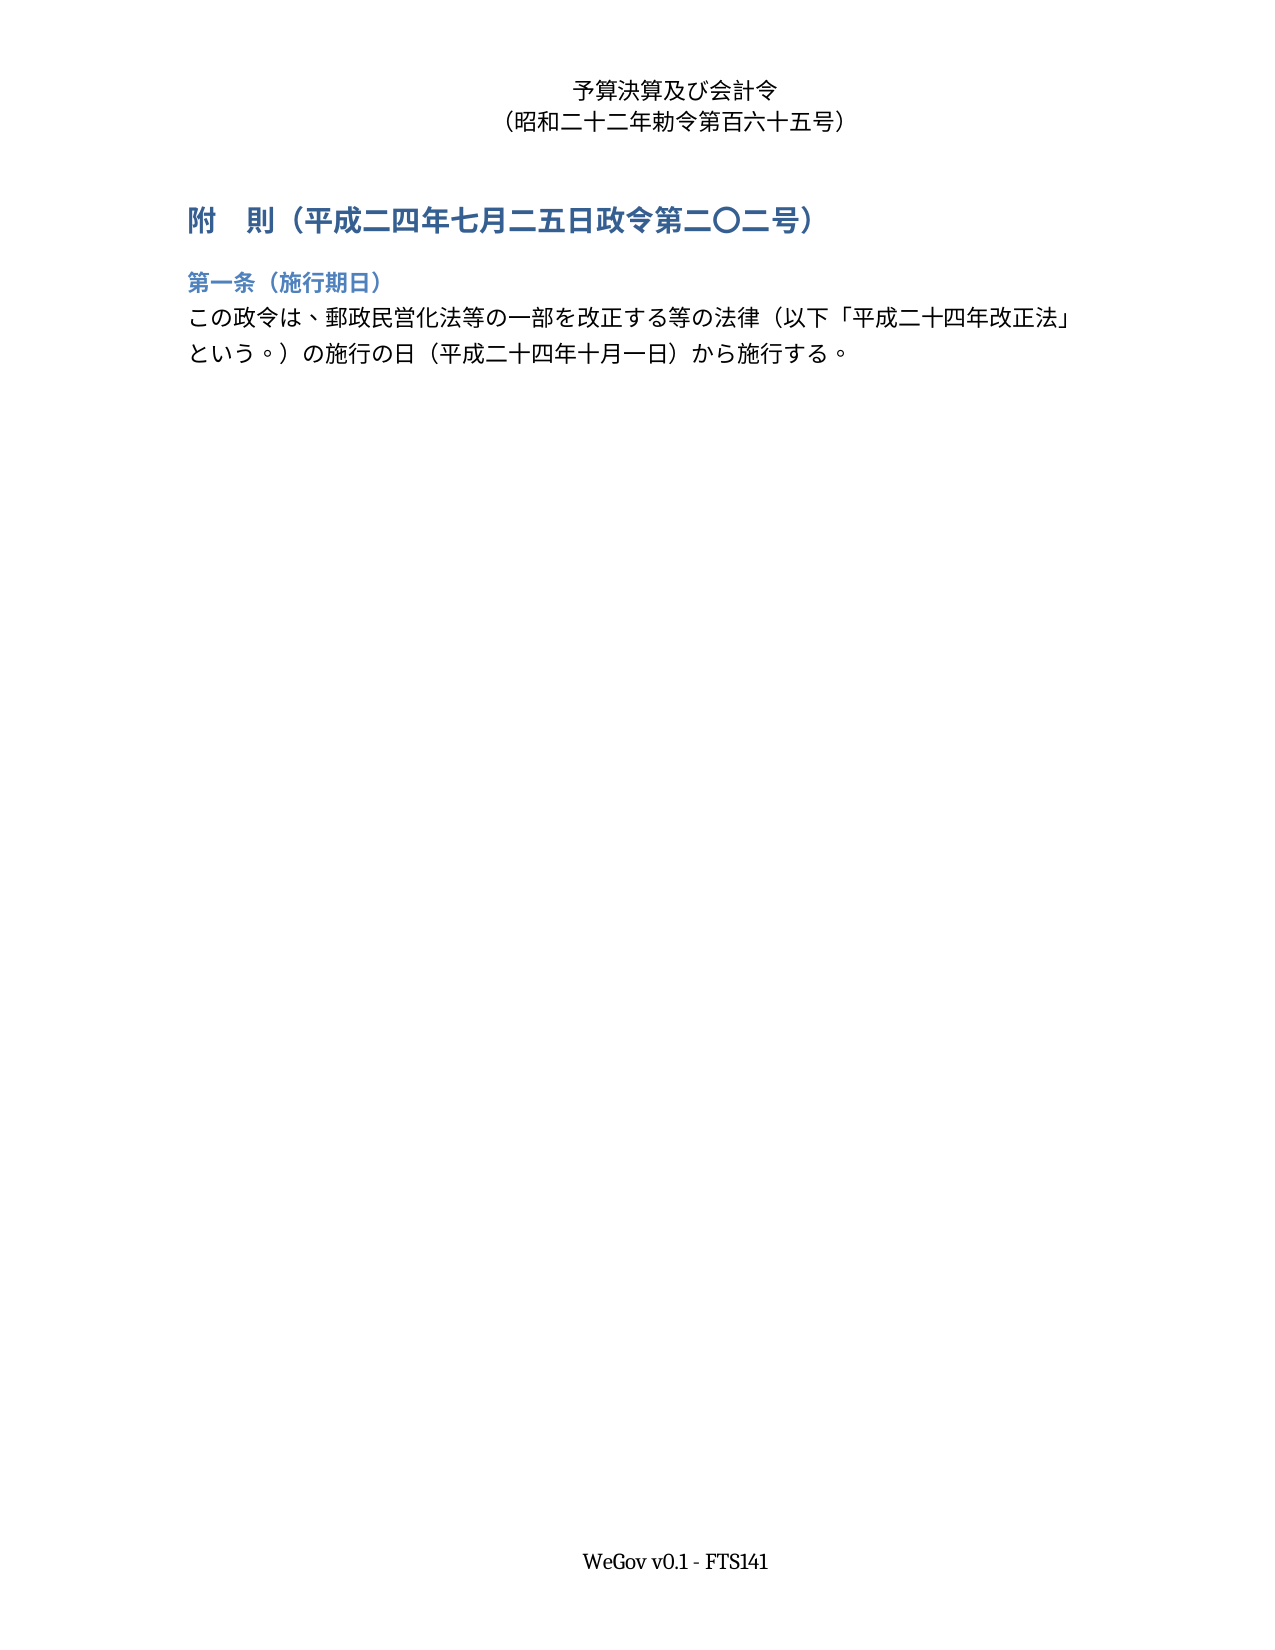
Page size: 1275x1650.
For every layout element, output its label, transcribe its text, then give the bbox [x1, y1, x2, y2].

subtitle 附 則（平成二四年七月二五日政令第二〇二号） [187, 200, 1087, 240]
text この政令は、郵政民営化法等の一部を改正する等の法律（以下「平成二十四年改正法」という。）の施行の日（平成二十四年十月一日）から施行する。 [187, 302, 1087, 369]
subtitle 第一条（施行期日） [187, 266, 1087, 298]
